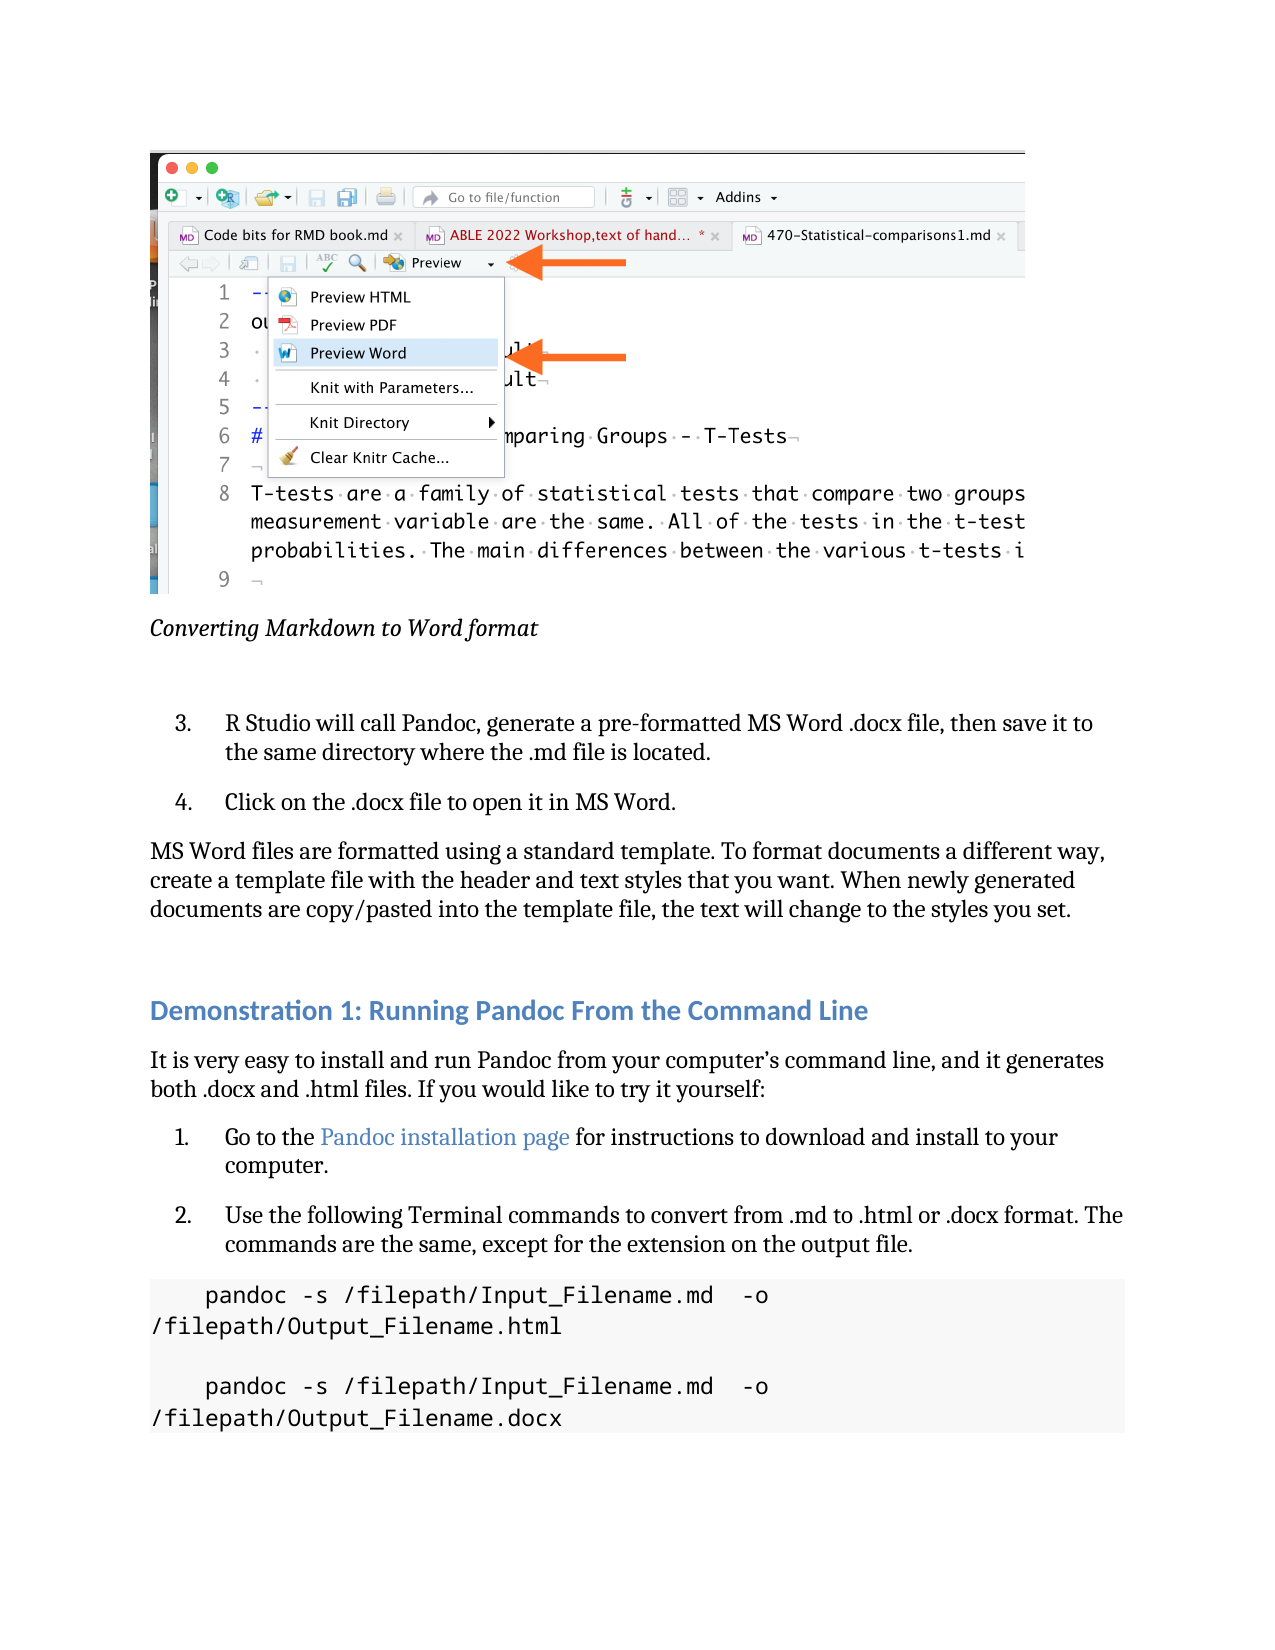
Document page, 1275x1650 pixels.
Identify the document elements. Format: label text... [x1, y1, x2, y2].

text pandoc -s /filepath/Input_Filename.md -o /filepath/Output_Filename.html pandoc -s /filepath/Input_Filename.md -o /filepath/Output_Filename.docx [150, 1279, 1125, 1433]
text It is very easy to install and run Pandoc from your computer’s command line, and it generates both .docx and .html files. If you would like to try it yourself: [150, 1046, 1125, 1104]
list R Studio will call Pandoc, generate a pre-formatted MS Word .docx file, then save it to the same directory where the .md file is located. [175, 709, 1125, 767]
text Converting Markdown to Word format [150, 614, 1125, 643]
picture [150, 150, 1025, 594]
list Click on the .docx file to open it in MS Word. [175, 788, 1125, 816]
list Use the following Terminal commands to convert from .md to .html or .docx format. The commands are the same, except for the extension on the output file. [175, 1201, 1125, 1258]
text MS Word files are formatted using a standard template. To format documents a different way, create a template file with the header and text styles that you want. When newly generated documents are copy/pasted into the template file, the text will change to the styles you set. [150, 837, 1125, 923]
list Go to the Pandoc installation page for instructions to download and install to your computer. [175, 1122, 1125, 1180]
subtitle Demonstration 1: Running Pandoc From the Command Line [150, 992, 1125, 1027]
